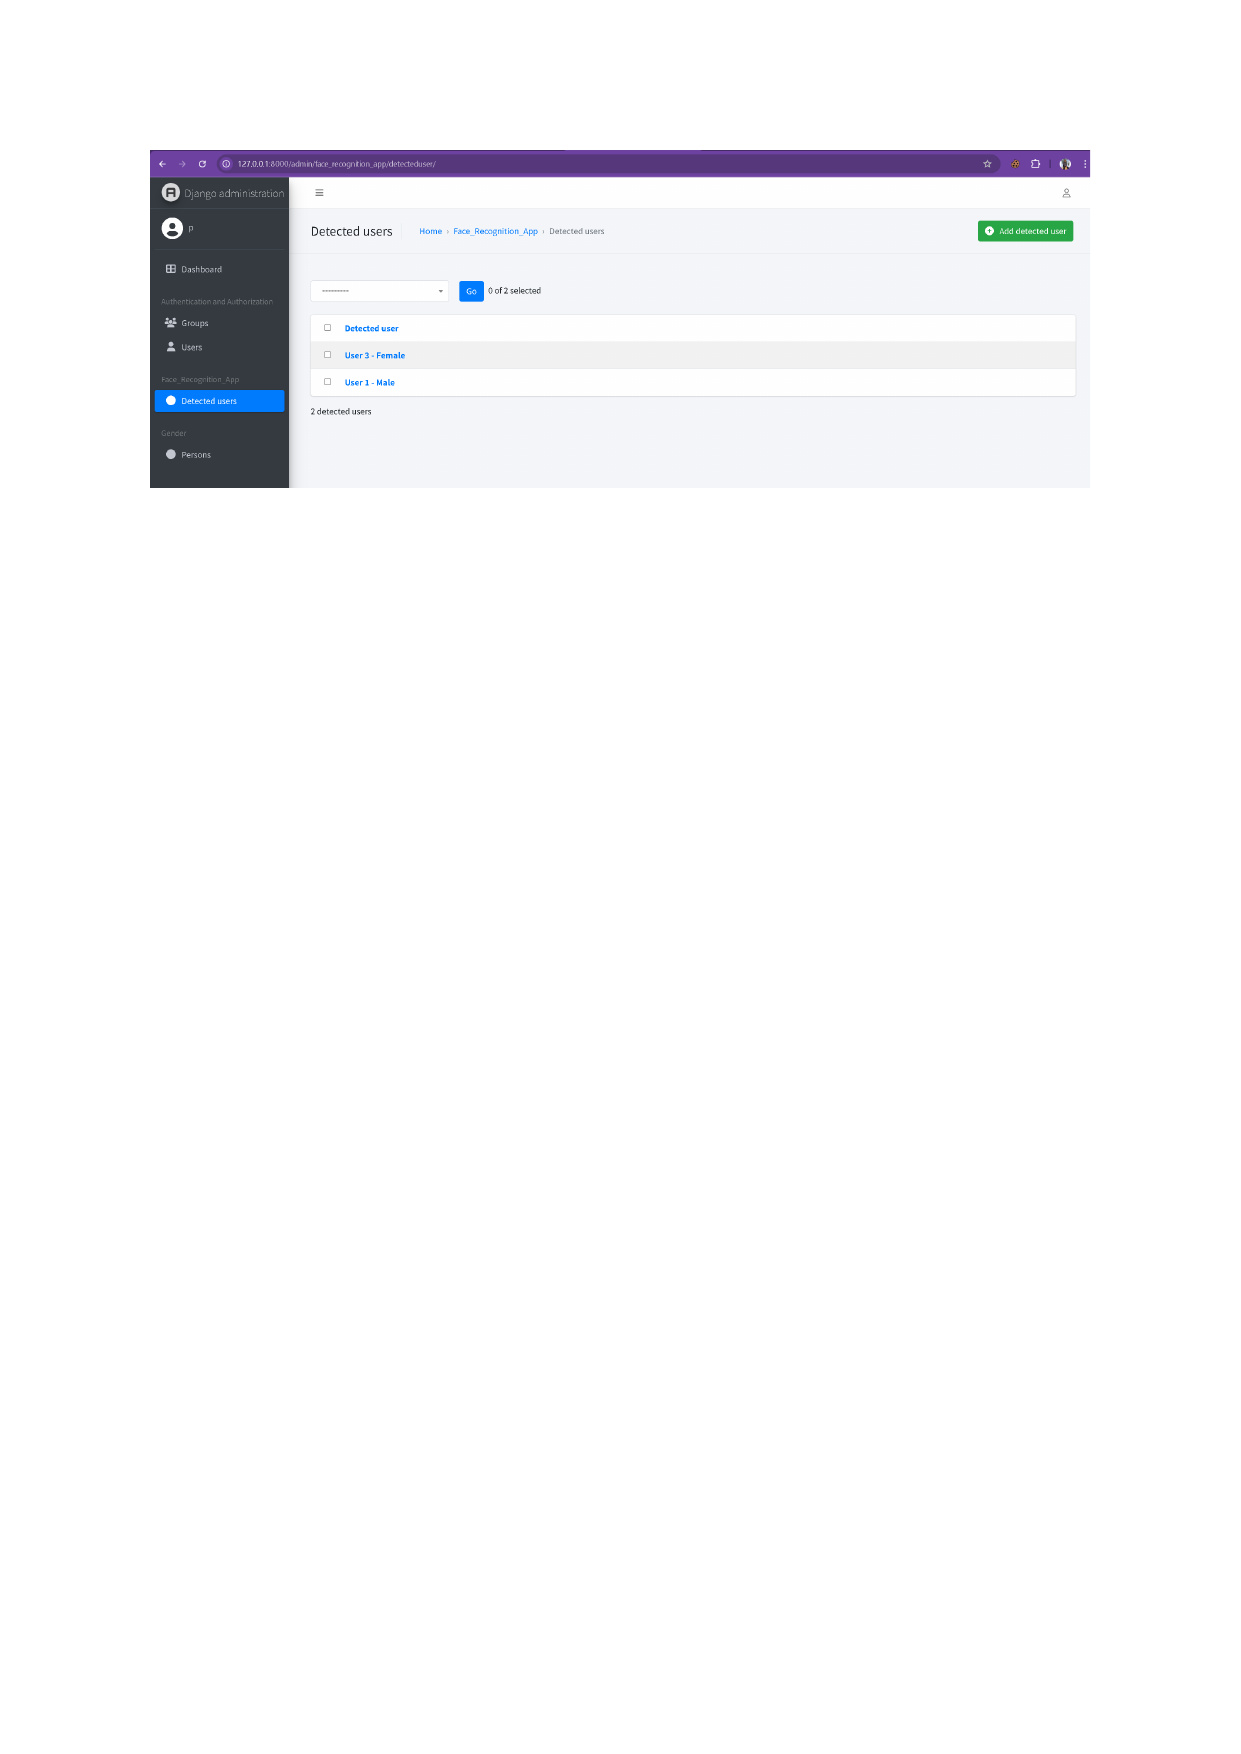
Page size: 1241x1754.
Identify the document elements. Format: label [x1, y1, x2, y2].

picture [150, 150, 1091, 488]
